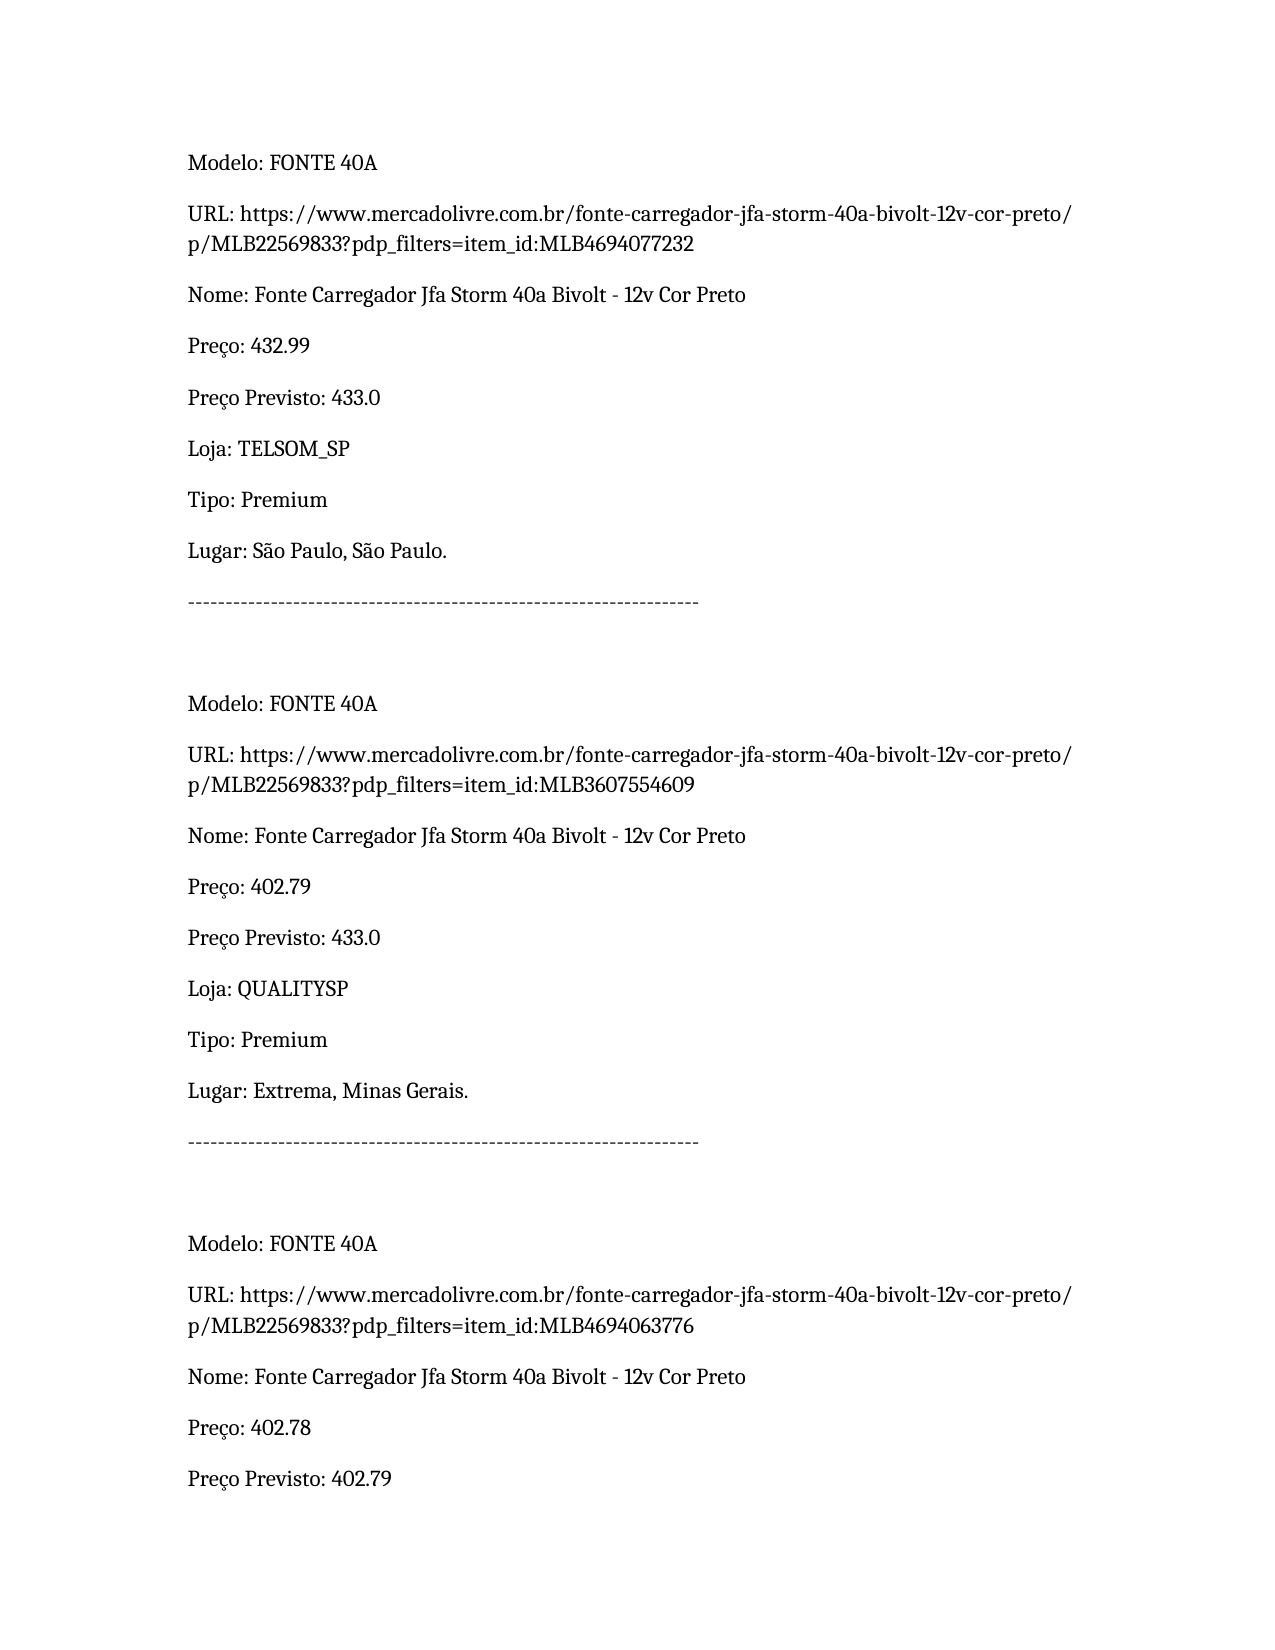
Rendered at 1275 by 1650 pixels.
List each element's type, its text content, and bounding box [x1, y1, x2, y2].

text Tipo: Premium [187, 1027, 1087, 1053]
text Loja: TELSOM_SP [187, 435, 1087, 462]
text Modelo: FONTE 40A [187, 1231, 1087, 1258]
text Preço: 432.99 [187, 333, 1087, 360]
text -------------------------------------------------------------------- [187, 1129, 1087, 1156]
text Nome: Fonte Carregador Jfa Storm 40a Bivolt - 12v Cor Preto [187, 823, 1087, 849]
text Loja: QUALITYSP [187, 976, 1087, 1002]
text URL: https://www.mercadolivre.com.br/fonte-carregador-jfa-storm-40a-bivolt-12v-cor-preto/p/MLB22569833?pdp_filters=item_id:MLB4694063776 [187, 1282, 1087, 1339]
text Preço Previsto: 402.79 [187, 1466, 1087, 1492]
text Modelo: FONTE 40A [187, 150, 1087, 176]
text -------------------------------------------------------------------- [187, 588, 1087, 615]
text Preço Previsto: 433.0 [187, 925, 1087, 951]
text URL: https://www.mercadolivre.com.br/fonte-carregador-jfa-storm-40a-bivolt-12v-cor-preto/p/MLB22569833?pdp_filters=item_id:MLB4694077232 [187, 201, 1087, 258]
text Nome: Fonte Carregador Jfa Storm 40a Bivolt - 12v Cor Preto [187, 1363, 1087, 1390]
text URL: https://www.mercadolivre.com.br/fonte-carregador-jfa-storm-40a-bivolt-12v-cor-preto/p/MLB22569833?pdp_filters=item_id:MLB3607554609 [187, 742, 1087, 798]
text Preço: 402.79 [187, 874, 1087, 900]
text Lugar: Extrema, Minas Gerais. [187, 1078, 1087, 1104]
text Tipo: Premium [187, 486, 1087, 513]
text Lugar: São Paulo, São Paulo. [187, 537, 1087, 564]
text Nome: Fonte Carregador Jfa Storm 40a Bivolt - 12v Cor Preto [187, 282, 1087, 309]
text Modelo: FONTE 40A [187, 691, 1087, 717]
text Preço Previsto: 433.0 [187, 384, 1087, 411]
text Preço: 402.78 [187, 1414, 1087, 1441]
